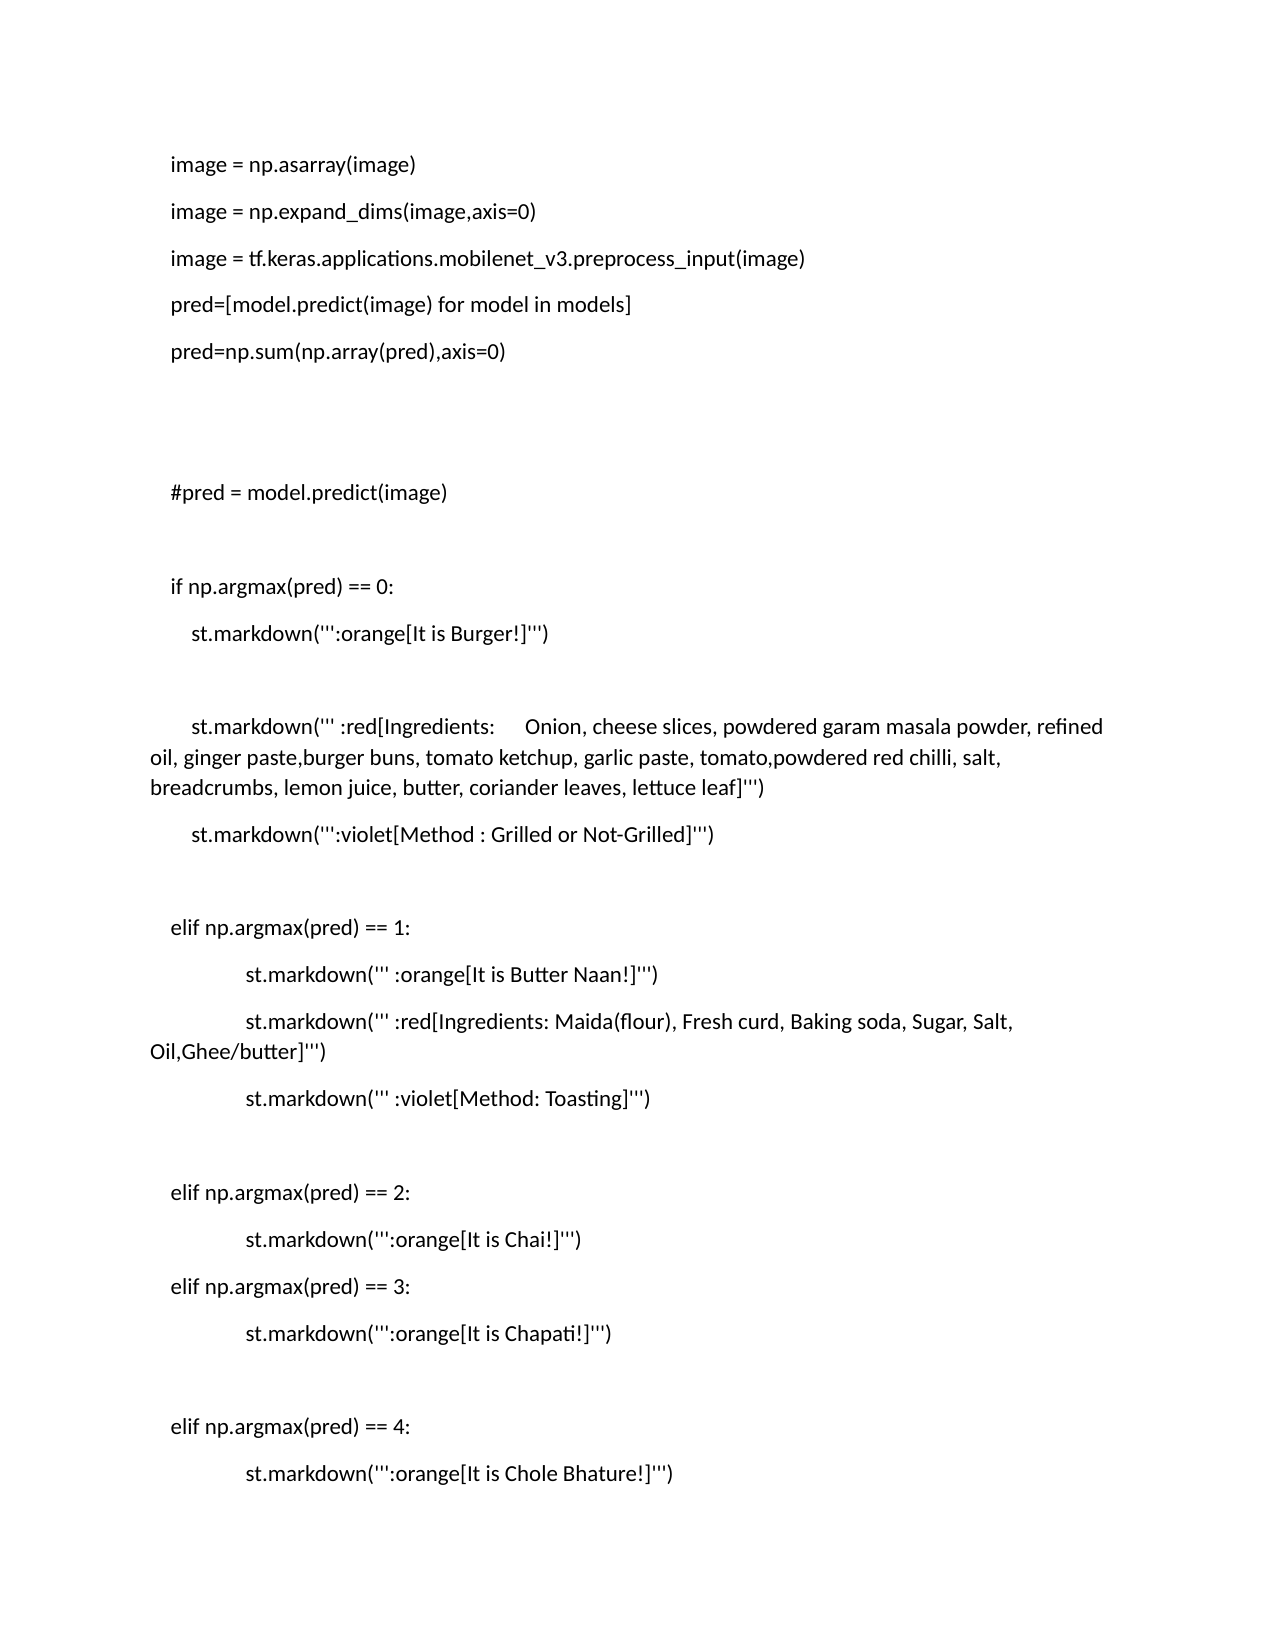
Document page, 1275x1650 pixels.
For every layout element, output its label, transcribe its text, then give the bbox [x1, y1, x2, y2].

text pred=np.sum(np.array(pred),axis=0) [150, 337, 1125, 366]
text elif np.argmax(pred) == 3: [150, 1272, 1125, 1300]
text pred=[model.predict(image) for model in models] [150, 291, 1125, 319]
text st.markdown(''' :violet[Method: Toasting]''') [150, 1084, 1125, 1112]
text st.markdown(''' :orange[It is Butter Naan!]''') [150, 960, 1125, 988]
text #pred = model.predict(image) [150, 478, 1125, 506]
text st.markdown(''':orange[It is Chai!]''') [150, 1225, 1125, 1253]
text image = np.expand_dims(image,axis=0) [150, 197, 1125, 225]
text image = np.asarray(image) [150, 150, 1125, 178]
text image = tf.keras.applications.mobilenet_v3.preprocess_input(image) [150, 244, 1125, 272]
text st.markdown(''':orange[It is Chole Bhature!]''') [150, 1459, 1125, 1487]
text st.markdown(''':orange[It is Burger!]''') [150, 619, 1125, 647]
text st.markdown(''':violet[Method : Grilled or Not-Grilled]''') [150, 820, 1125, 848]
text elif np.argmax(pred) == 4: [150, 1412, 1125, 1441]
text elif np.argmax(pred) == 1: [150, 913, 1125, 942]
text if np.argmax(pred) == 0: [150, 572, 1125, 600]
text st.markdown(''' :red[Ingredients: Maida(flour), Fresh curd, Baking soda, Sugar, Salt, Oil,Ghee/butter]''') [150, 1007, 1125, 1066]
text elif np.argmax(pred) == 2: [150, 1178, 1125, 1206]
text st.markdown(''' :red[Ingredients: Onion, cheese slices, powdered garam masala powder, refined oil, ginger paste,burger buns, tomato ketchup, garlic paste, tomato,powdered red chilli, salt, breadcrumbs, lemon juice, butter, coriander leaves, lettuce leaf]''') [150, 712, 1125, 801]
text st.markdown(''':orange[It is Chapati!]''') [150, 1319, 1125, 1347]
